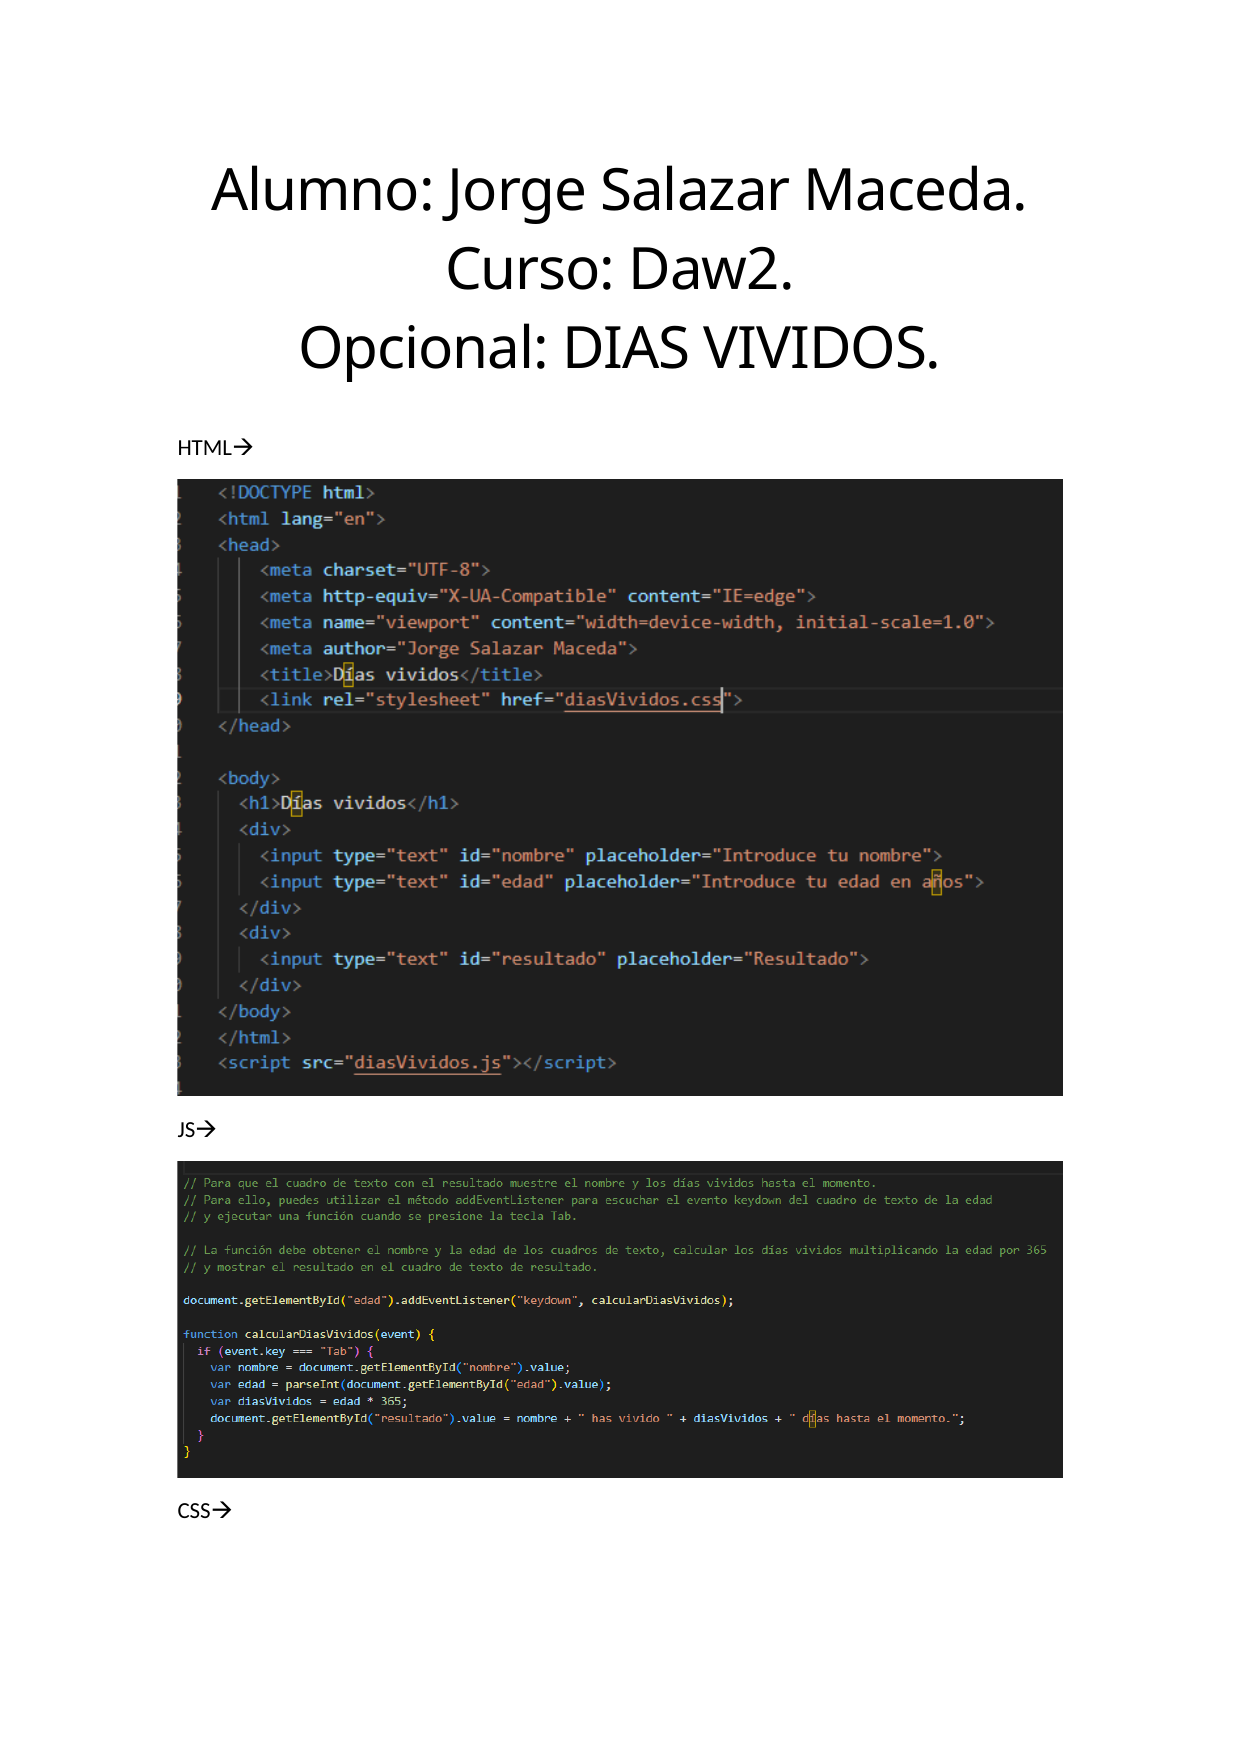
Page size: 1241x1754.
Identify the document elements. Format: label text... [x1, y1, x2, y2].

text HTML [177, 433, 1063, 461]
picture [177, 1161, 1063, 1478]
title Opcional: DIAS VIVIDOS. [177, 307, 1063, 386]
title Curso: Daw2. [177, 227, 1063, 307]
text JS [177, 1115, 1063, 1143]
text CSS [177, 1496, 1063, 1524]
picture [177, 479, 1063, 1096]
title Alumno: Jorge Salazar Maceda. [177, 148, 1063, 227]
